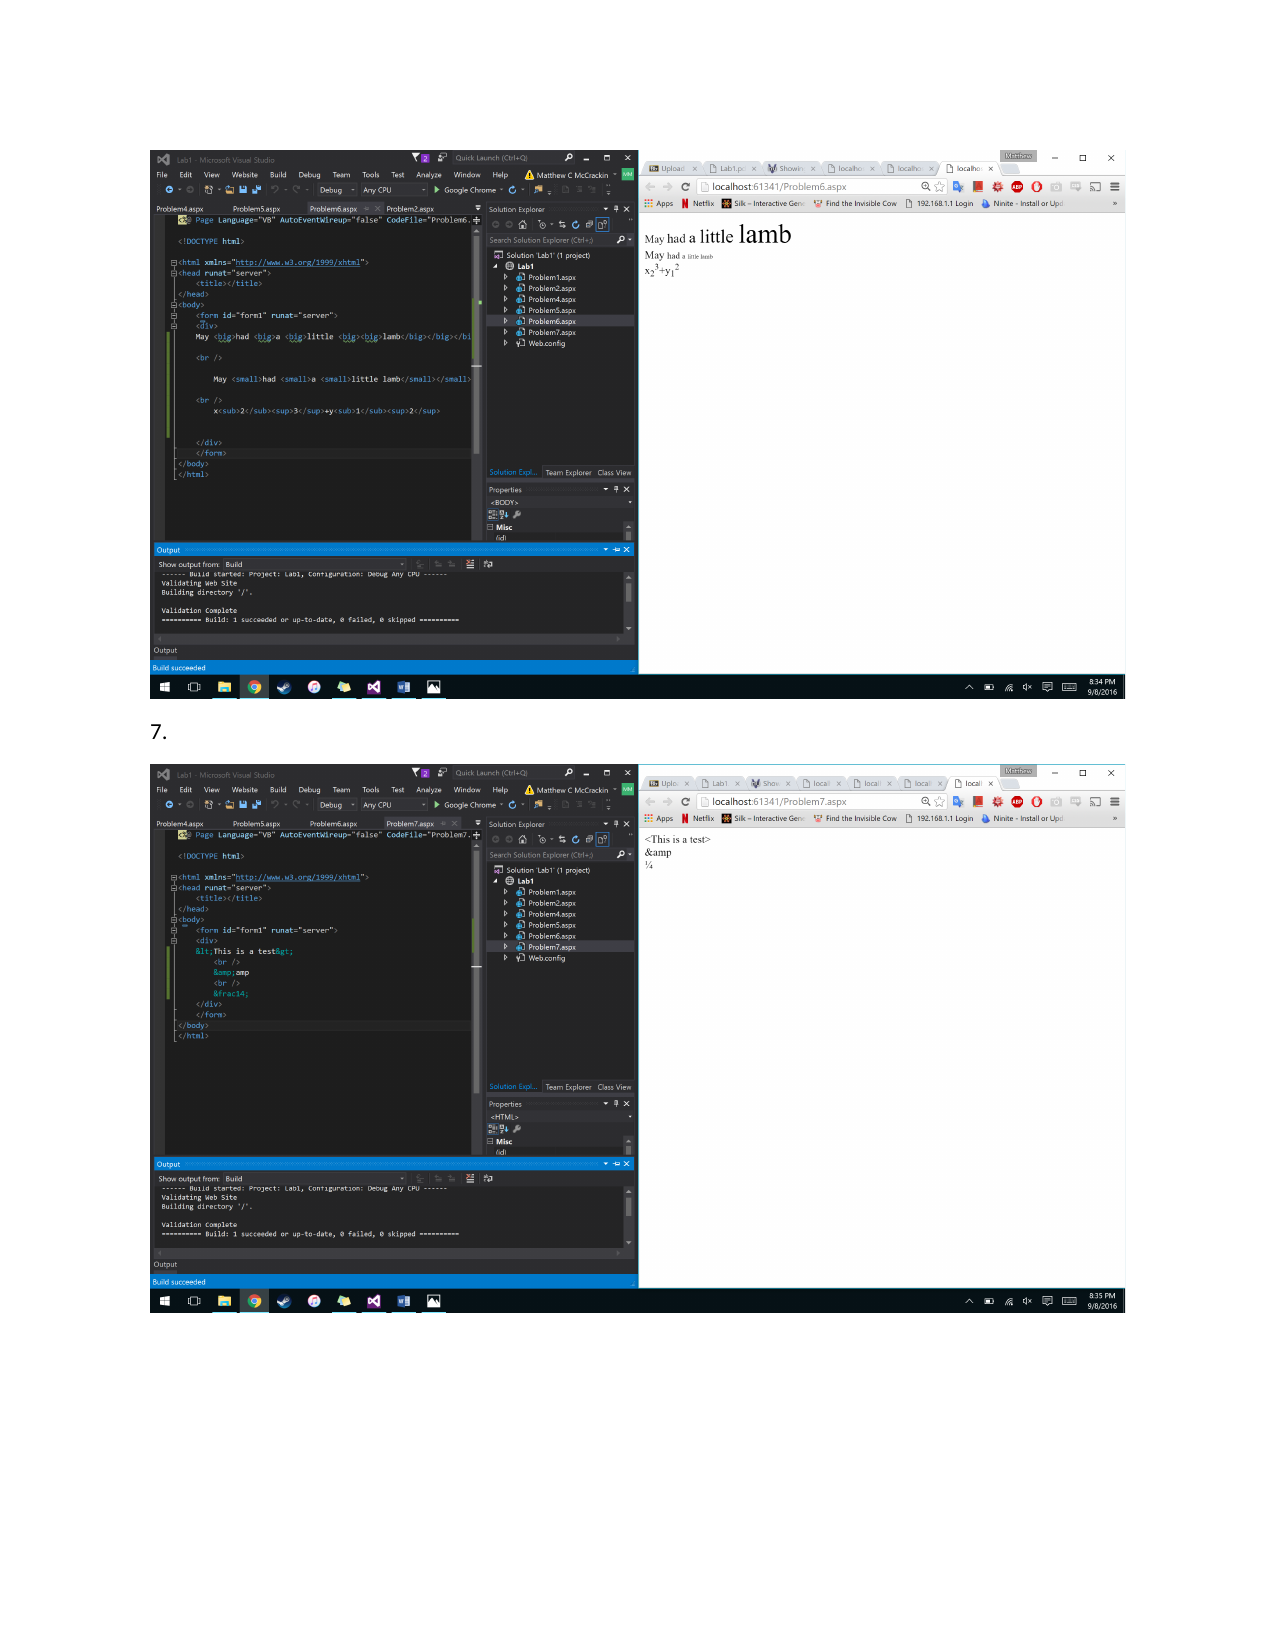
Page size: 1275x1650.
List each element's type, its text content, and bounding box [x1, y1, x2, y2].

text 7. [150, 717, 1125, 745]
picture [150, 764, 1125, 1313]
picture [150, 150, 1125, 699]
